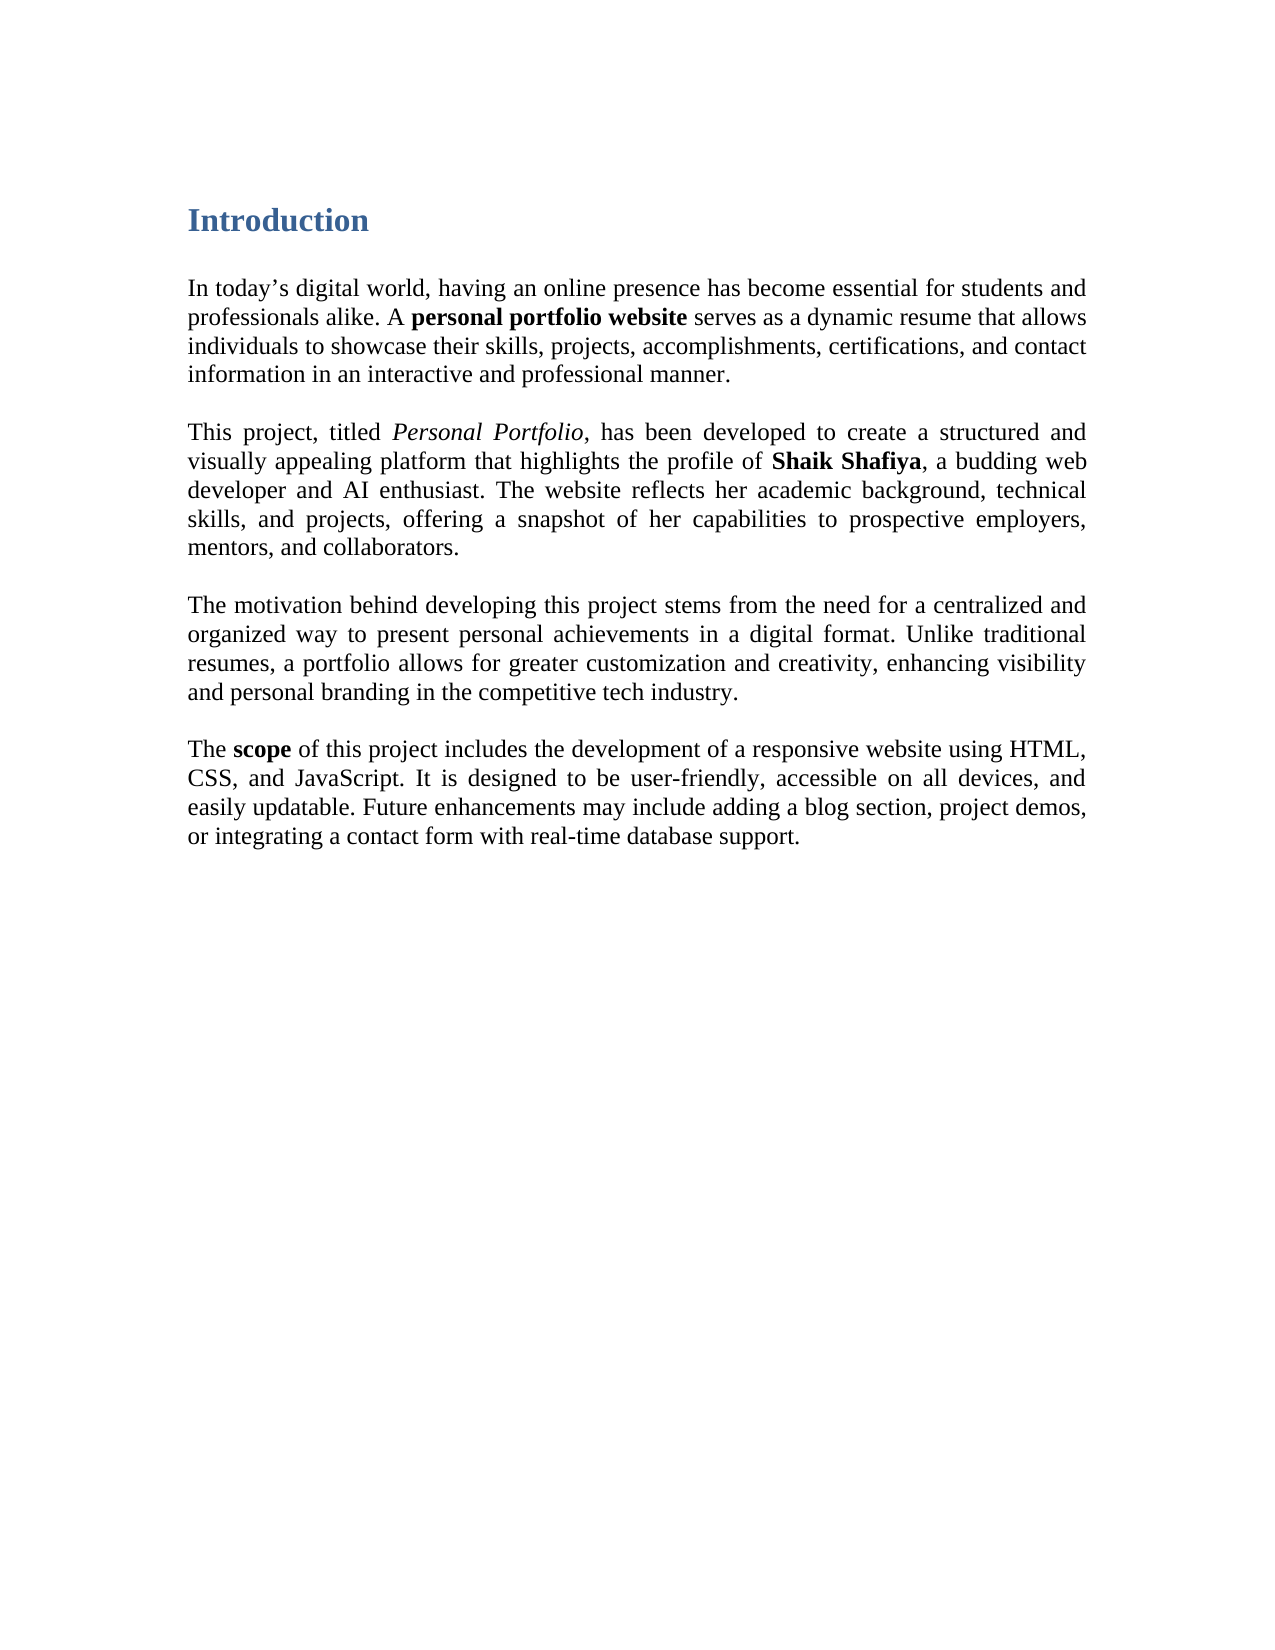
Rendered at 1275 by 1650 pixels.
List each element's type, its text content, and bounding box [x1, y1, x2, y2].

text In today’s digital world, having an online presence has become essential for students and professionals alike. A personal portfolio website serves as a dynamic resume that allows individuals to showcase their skills, projects, accomplishments, certifications, and contact information in an interactive and professional manner. [187, 273, 1087, 388]
subtitle Introduction [187, 200, 1087, 238]
text The motivation behind developing this project stems from the need for a centralized and organized way to present personal achievements in a digital format. Unlike traditional resumes, a portfolio allows for greater customization and creativity, enhancing visibility and personal branding in the competitive tech industry. [187, 590, 1087, 705]
text This project, titled Personal Portfolio, has been developed to create a structured and visually appealing platform that highlights the profile of Shaik Shafiya, a budding web developer and AI enthusiast. The website reflects her academic background, technical skills, and projects, offering a snapshot of her capabilities to prospective employers, mentors, and collaborators. [187, 417, 1087, 561]
text The scope of this project includes the development of a responsive website using HTML, CSS, and JavaScript. It is designed to be user-friendly, accessible on all devices, and easily updatable. Future enhancements may include adding a blog section, project demos, or integrating a contact form with real-time database support. [187, 734, 1087, 849]
